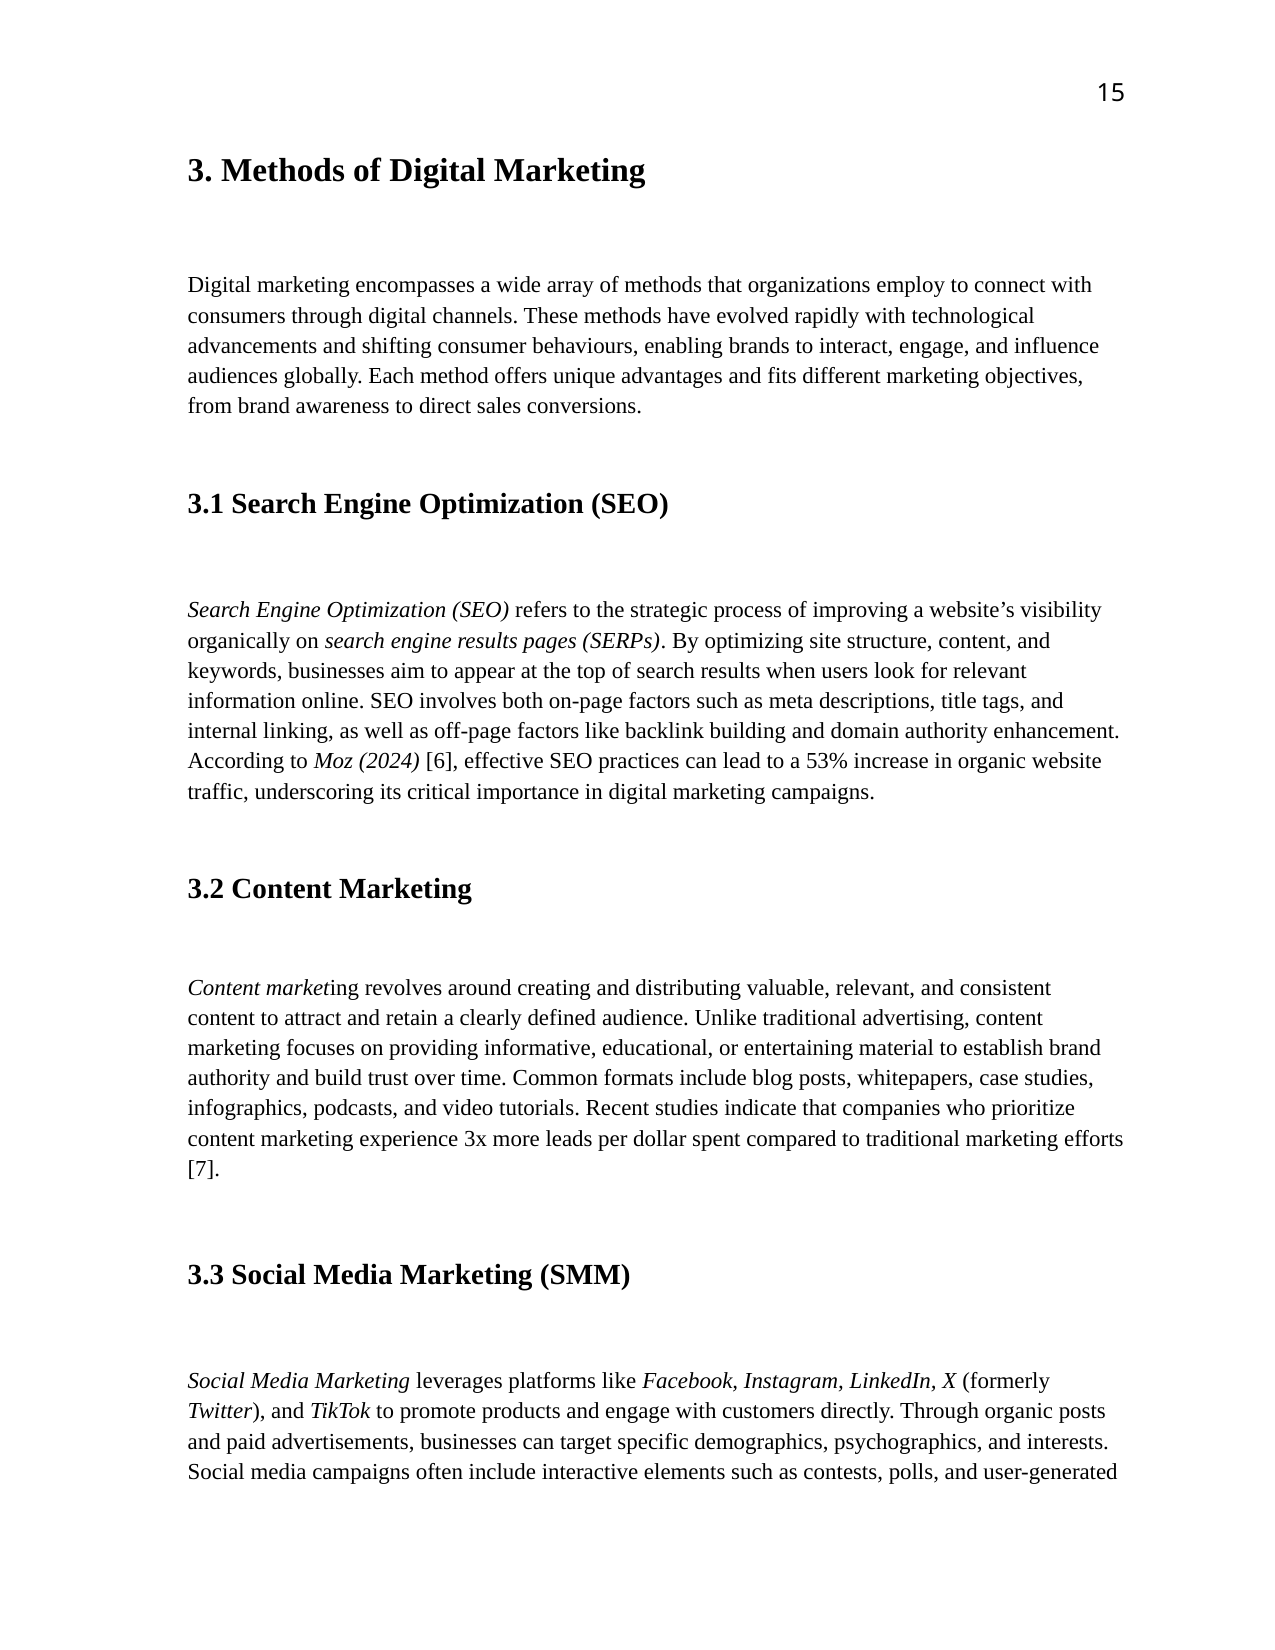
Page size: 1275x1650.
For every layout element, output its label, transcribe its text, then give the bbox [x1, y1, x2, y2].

text 3.3 Social Media Marketing (SMM) [187, 1257, 1125, 1290]
text Content marketing revolves around creating and distributing valuable, relevant, and consistent content to attract and retain a clearly defined audience. Unlike traditional advertising, content marketing focuses on providing informative, educational, or entertaining material to establish brand authority and build trust over time. Common formats include blog posts, whitepapers, case studies, infographics, podcasts, and video tutorials. Recent studies indicate that companies who prioritize content marketing experience 3x more leads per dollar spent compared to traditional marketing efforts [7]. [187, 973, 1125, 1181]
text Digital marketing encompasses a wide array of methods that organizations employ to connect with consumers through digital channels. These methods have evolved rapidly with technological advancements and shifting consumer behaviours, enabling brands to interact, engage, and influence audiences globally. Each method offers unique advantages and fits different marketing objectives, from brand awareness to direct sales conversions. [187, 271, 1125, 419]
text Search Engine Optimization (SEO) refers to the strategic process of improving a website’s visibility organically on search engine results pages (SERPs). By optimizing site structure, content, and keywords, businesses aim to appear at the top of search results when users look for relevant information online. SEO involves both on-page factors such as meta descriptions, title tags, and internal linking, as well as off-page factors like backlink building and domain authority enhancement. According to Moz (2024) [6], effective SEO practices can lead to a 53% increase in organic website traffic, underscoring its critical importance in digital marketing campaigns. [187, 596, 1125, 804]
text 3.2 Content Marketing [187, 871, 1125, 905]
text 3. Methods of Digital Marketing [187, 150, 1125, 188]
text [187, 1367, 1125, 1484]
text 3.1 Search Engine Optimization (SEO) [187, 486, 1125, 519]
